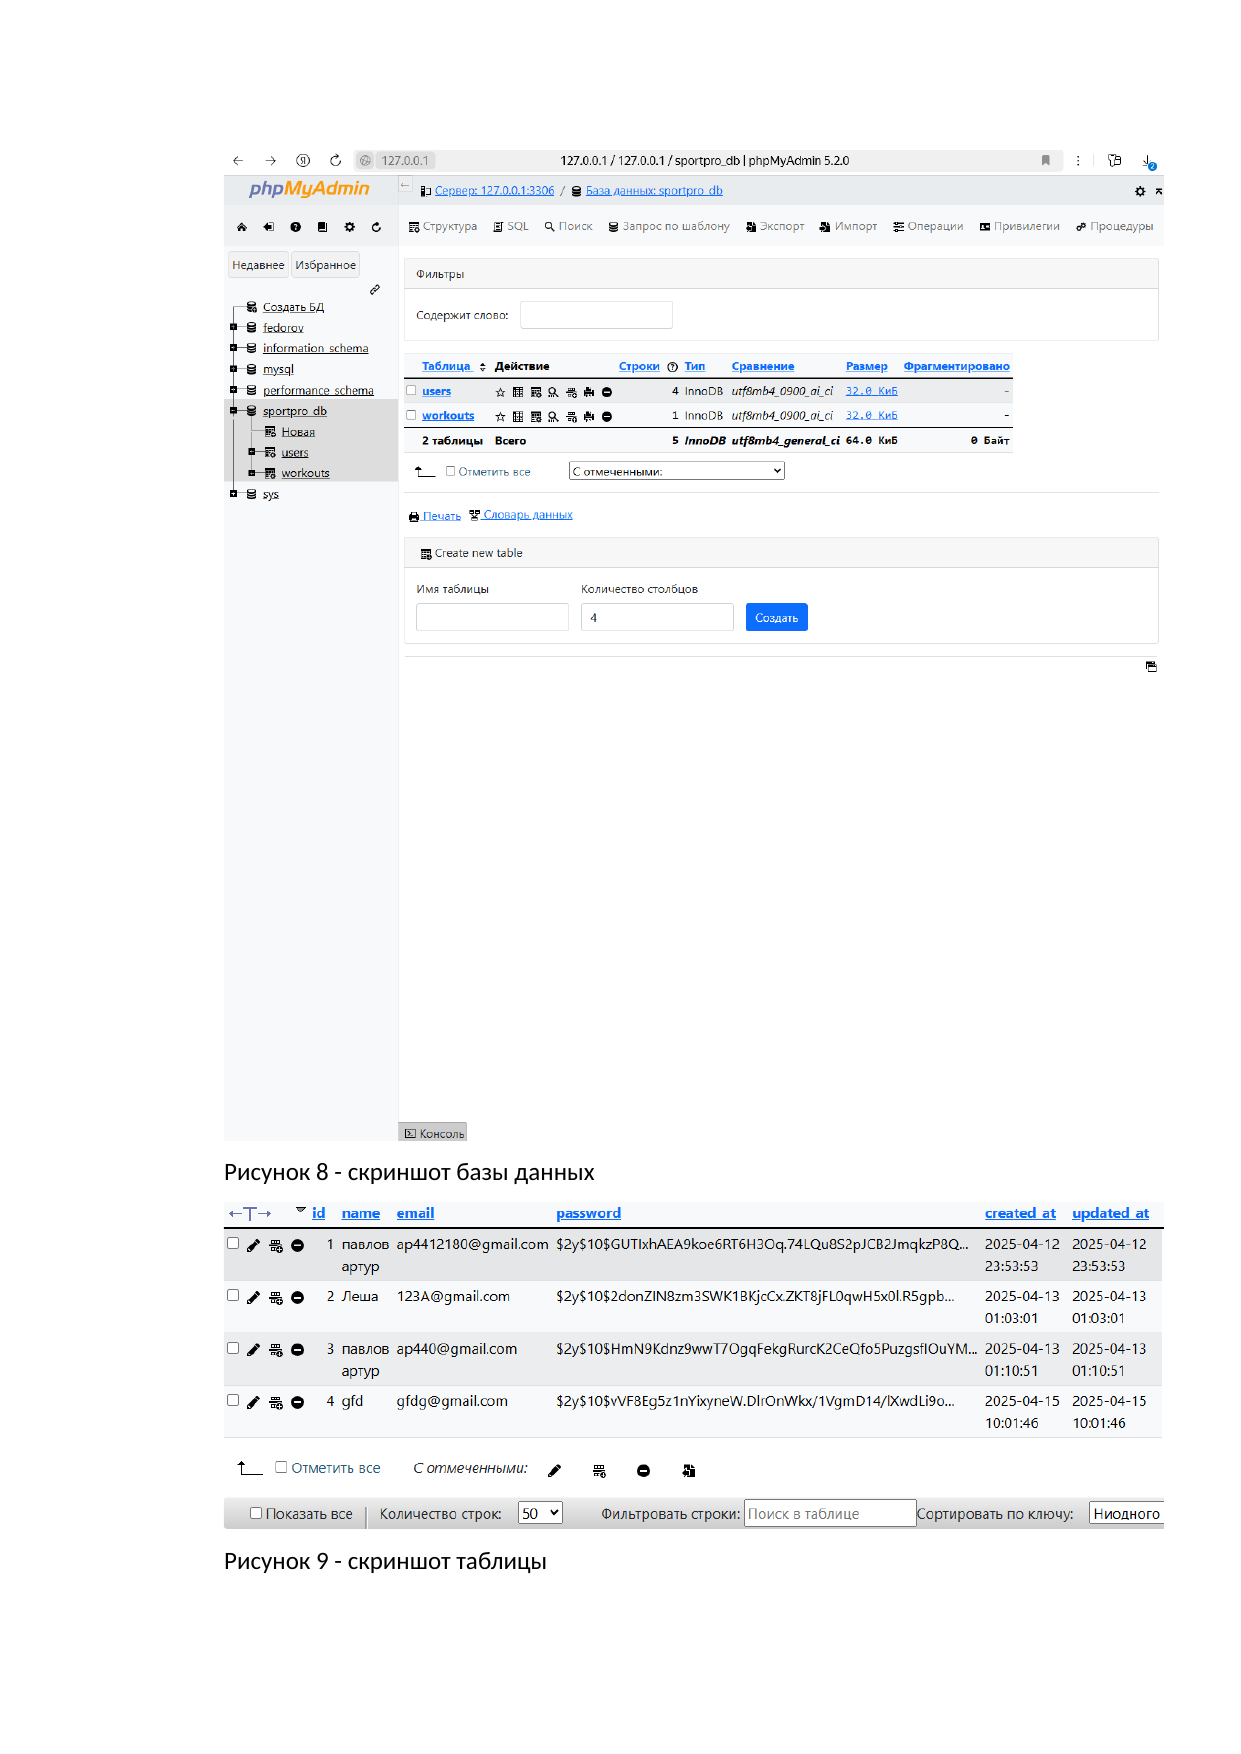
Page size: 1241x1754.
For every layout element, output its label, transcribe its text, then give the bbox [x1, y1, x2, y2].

text Рисунок 9 - скриншот таблицы [224, 1545, 1090, 1576]
picture [223, 1202, 1164, 1531]
picture [223, 150, 1164, 1141]
text Рисунок 8 - скриншот базы данных [224, 1141, 1090, 1187]
